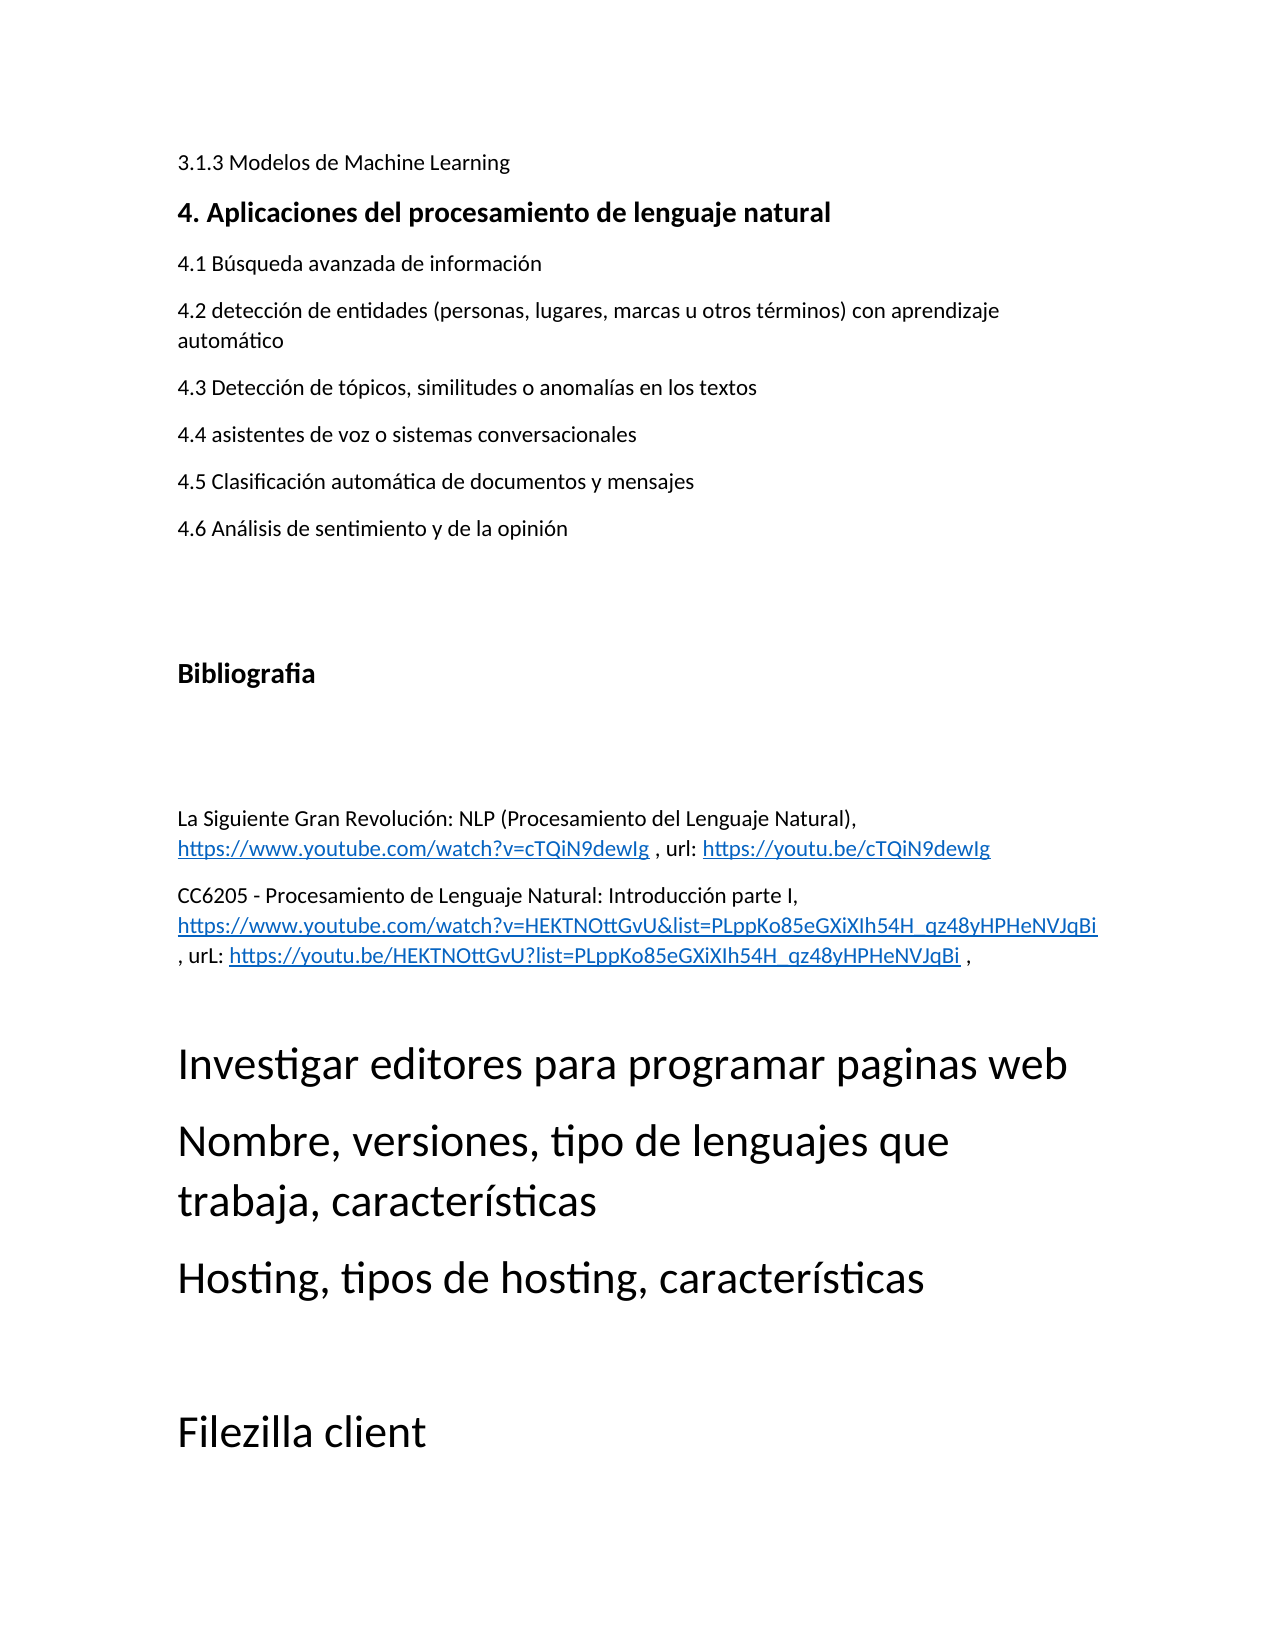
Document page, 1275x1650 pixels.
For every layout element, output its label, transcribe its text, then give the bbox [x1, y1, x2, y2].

text Investigar editores para programar paginas web [177, 1035, 1098, 1091]
text CC6205 - Procesamiento de Lenguaje Natural: Introducción parte I, https://www.youtube.com/watch?v=HEKTNOttGvU&list=PLppKo85eGXiXIh54H_qz48yHPHeNVJqBi , urL: https://youtu.be/HEKTNOttGvU?list=PLppKo85eGXiXIh54H_qz48yHPHeNVJqBi , [177, 936, 1098, 969]
text 4.6 Análisis de sentimiento y de la opinión [177, 514, 1098, 542]
text Bibliografia [177, 655, 1098, 690]
text 4.2 detección de entidades (personas, lugares, marcas u otros términos) con aprendizaje automático [177, 296, 1098, 355]
text 4.5 Clasificación automática de documentos y mensajes [177, 467, 1098, 495]
text Filezilla client [177, 1403, 1098, 1459]
text Nombre, versiones, tipo de lenguajes que trabaja, características [177, 1112, 1098, 1228]
text 4.3 Detección de tópicos, similitudes o anomalías en los textos [177, 373, 1098, 402]
text 4. Aplicaciones del procesamiento de lenguaje natural [177, 194, 1098, 230]
text Hosting, tipos de hosting, características [177, 1249, 1098, 1305]
text 4.4 asistentes de voz o sistemas conversacionales [177, 420, 1098, 448]
text La Siguiente Gran Revolución: NLP (Procesamiento del Lenguaje Natural), https://www.youtube.com/watch?v=cTQiN9dewIg , url: https://youtu.be/cTQiN9dewIg [177, 804, 1098, 862]
text CC6205 - Procesamiento de Lenguaje Natural: Introducción parte I, https://www.youtube.com/watch?v=HEKTNOttGvU&list=PLppKo85eGXiXIh54H_qz48yHPHeNVJqBi , urL: https://youtu.be/HEKTNOttGvU?list=PLppKo85eGXiXIh54H_qz48yHPHeNVJqBi , [177, 881, 1098, 935]
text 4.1 Búsqueda avanzada de información [177, 249, 1098, 278]
text 3.1.3 Modelos de Machine Learning [177, 148, 1098, 176]
